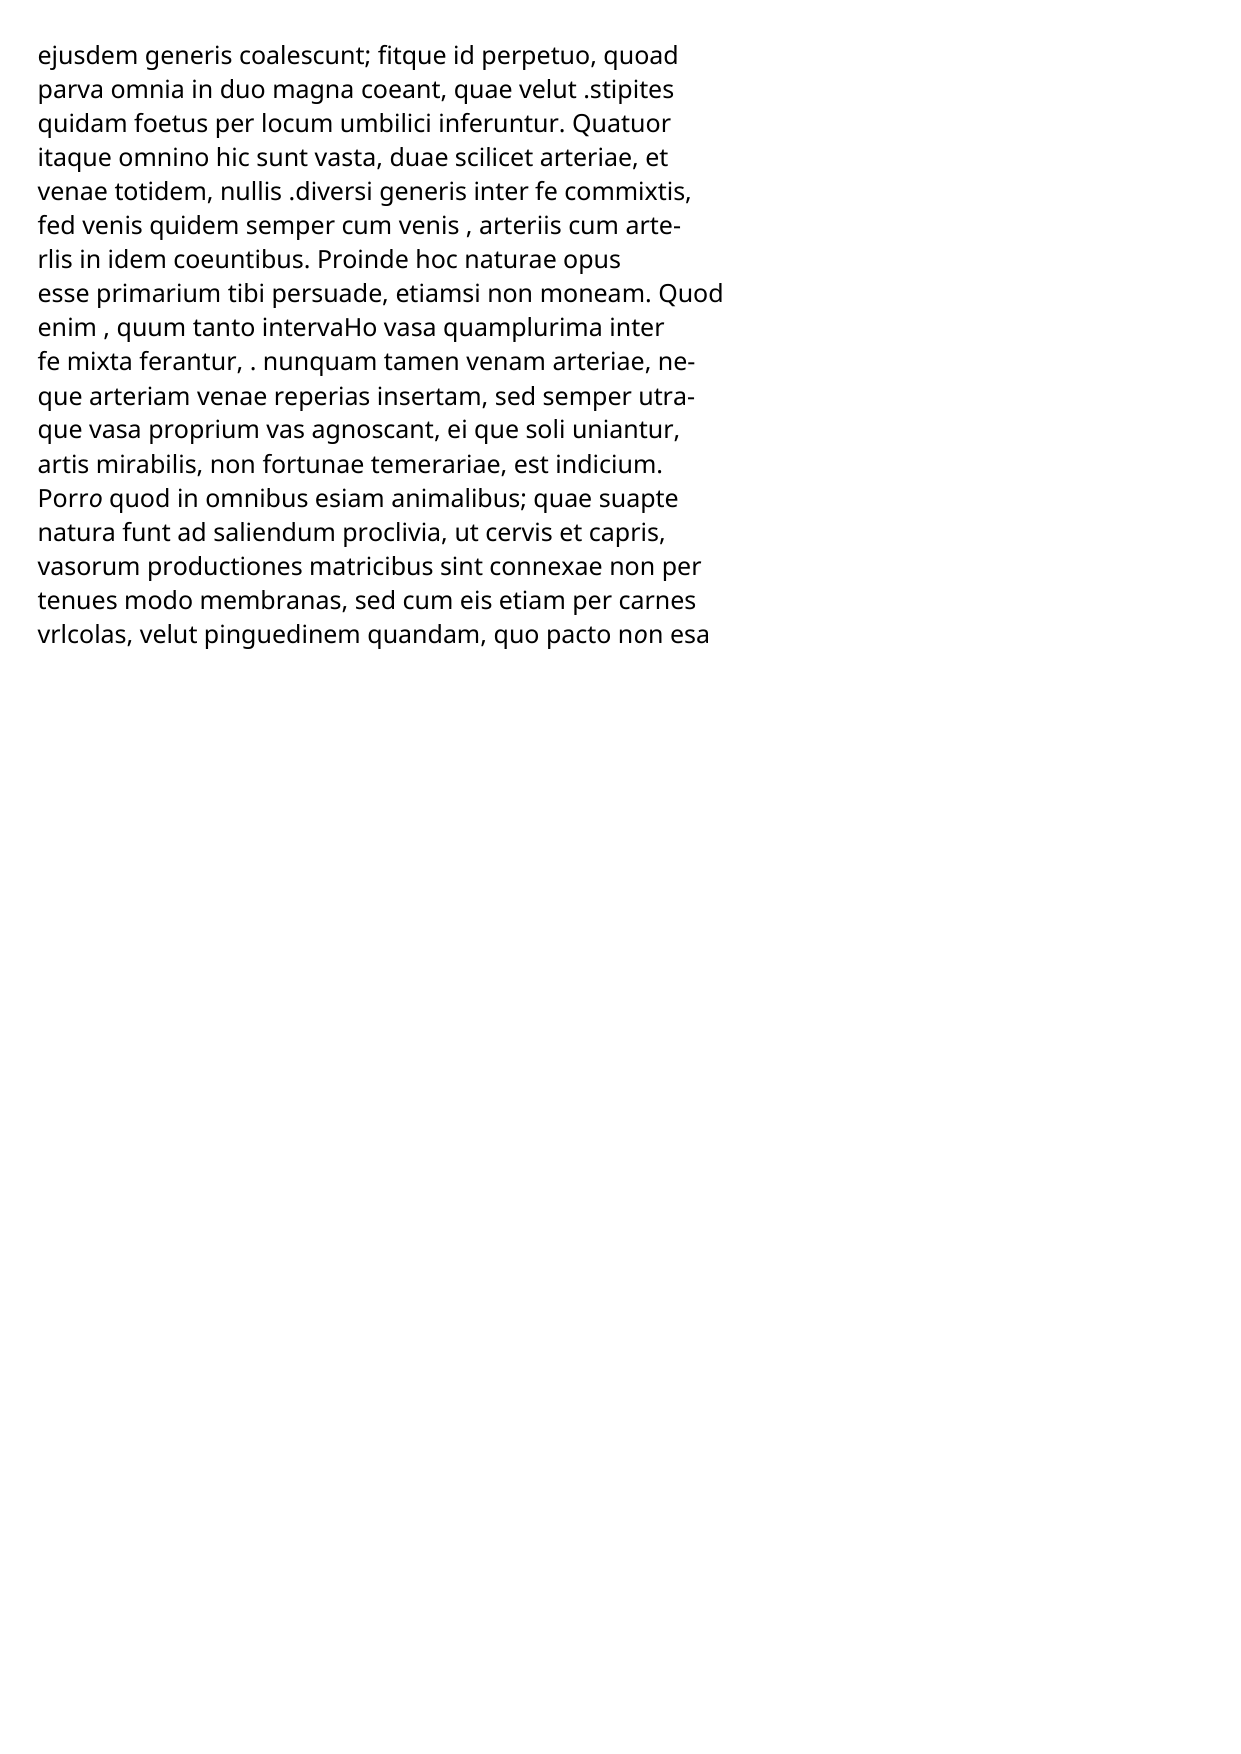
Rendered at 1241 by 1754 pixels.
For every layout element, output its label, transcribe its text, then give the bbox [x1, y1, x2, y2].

text ejusdem generis coalescunt; fitque id perpetuo, quoad parva omnia in duo magna coeant, quae velut .stipites quidam foetus per locum umbilici inferuntur. Quatuor itaque omnino hic sunt vasta, duae scilicet arteriae, et venae totidem, nullis .diversi generis inter fe commixtis, fed venis quidem semper cum venis , arteriis cum arte- rlis in idem coeuntibus. Proinde hoc naturae opus esse primarium tibi persuade, etiamsi non moneam. Quod enim , quum tanto intervaHo vasa quamplurima inter fe mixta ferantur, . nunquam tamen venam arteriae, ne- que arteriam venae reperias insertam, sed semper utra- que vasa proprium vas agnoscant, ei que soli uniantur, artis mirabilis, non fortunae temerariae, est indicium. Porro quod in omnibus esiam animalibus; quae suapte natura funt ad saliendum proclivia, ut cervis et capris, vasorum productiones matricibus sint connexae non per tenues modo membranas, sed cum eis etiam per carnes vrlcolas, velut pinguedinem quandam, quo pacto non esa [37, 37, 1203, 651]
